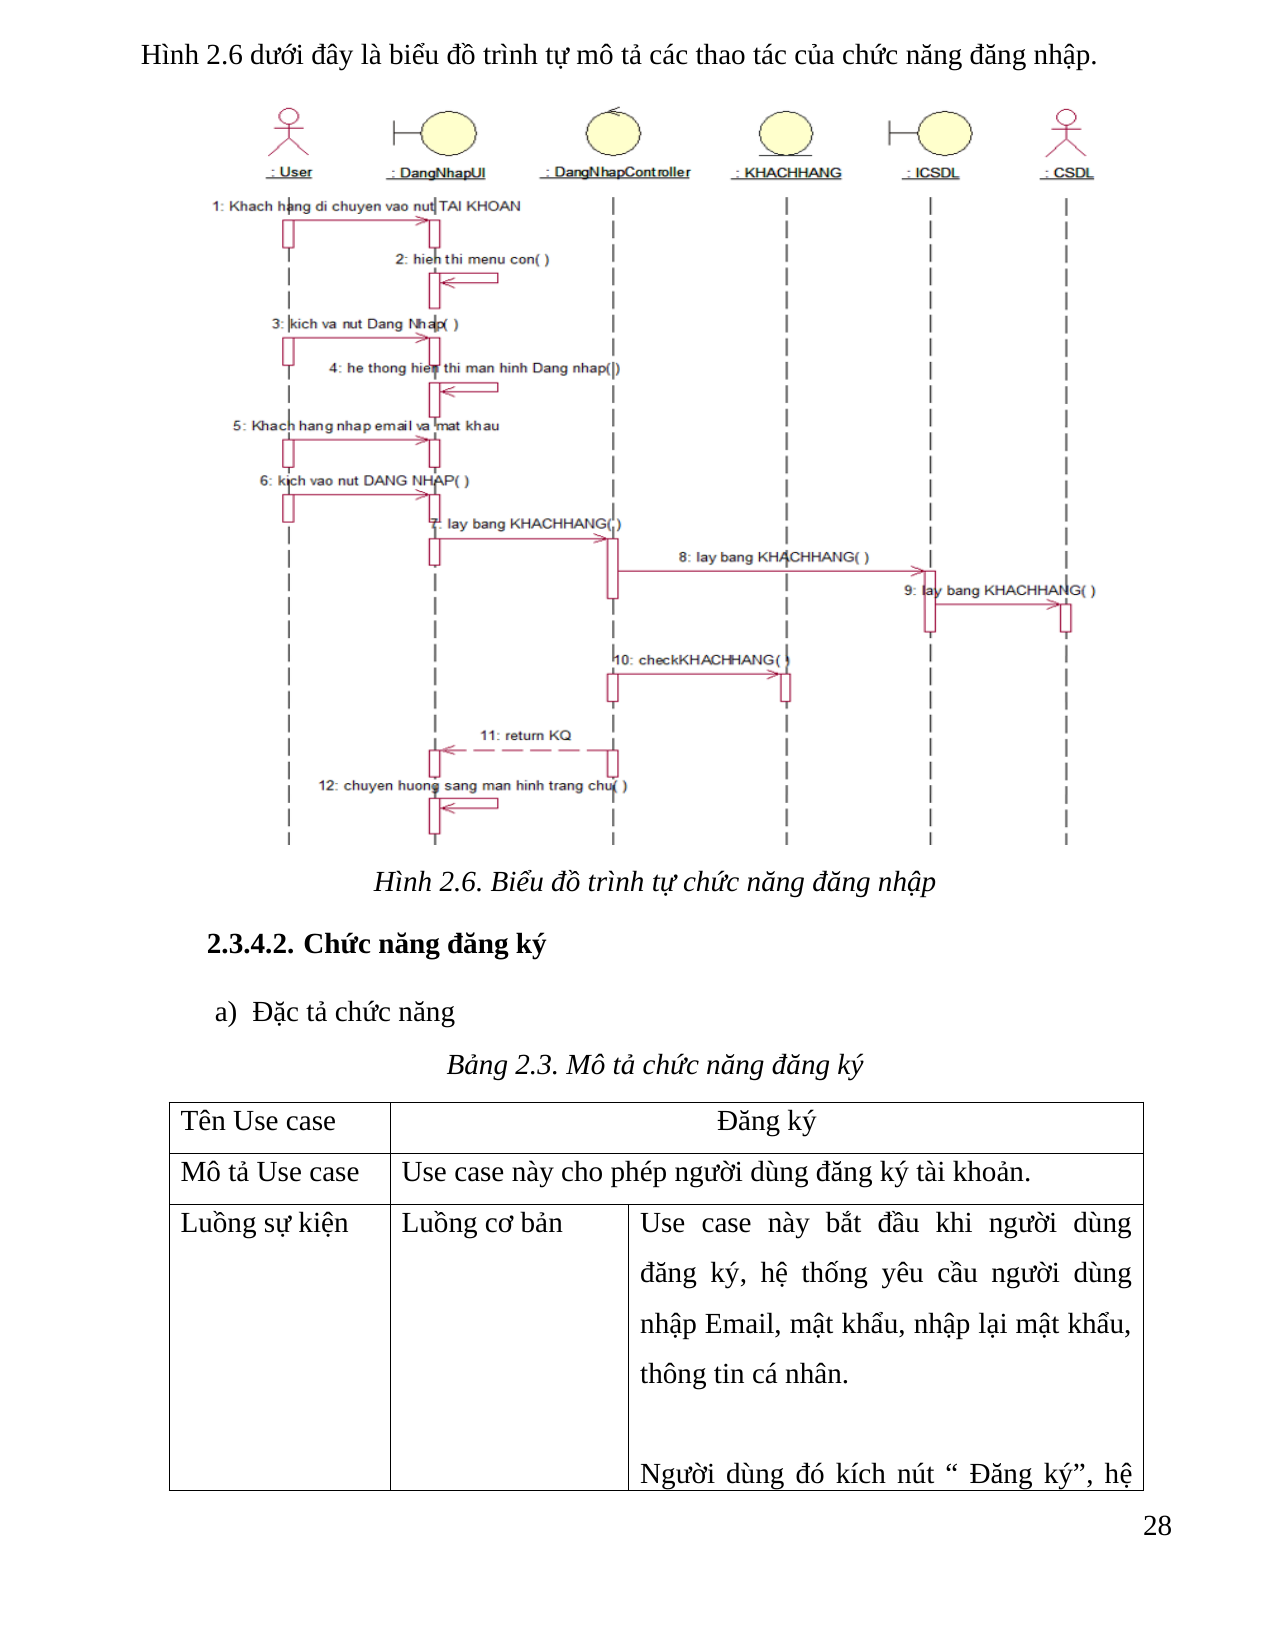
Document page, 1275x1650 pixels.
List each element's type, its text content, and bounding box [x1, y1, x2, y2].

list Đặc tả chức năng [214, 994, 1172, 1028]
table_cell Mô tả Use case [170, 1154, 390, 1204]
table_header Đăng ký [391, 1103, 1143, 1153]
table_cell Use case này cho phép người dùng đăng ký tài khoản. [391, 1154, 1143, 1204]
table_cell Luồng sự kiện [170, 1205, 390, 1490]
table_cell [629, 1205, 1143, 1490]
table_header Tên Use case [170, 1103, 390, 1153]
text Bảng 2.3. Mô tả chức năng đăng ký [141, 1047, 1172, 1081]
picture [195, 90, 1117, 845]
list Chức năng đăng ký [207, 927, 1172, 960]
text Hình 2.6. Biểu đồ trình tự chức năng đăng nhập [141, 864, 1172, 897]
table_cell Luồng cơ bản [391, 1205, 628, 1490]
text Hình 2.6 dưới đây là biểu đồ trình tự mô tả các thao tác của chức năng đăng nhập. [141, 37, 1172, 71]
